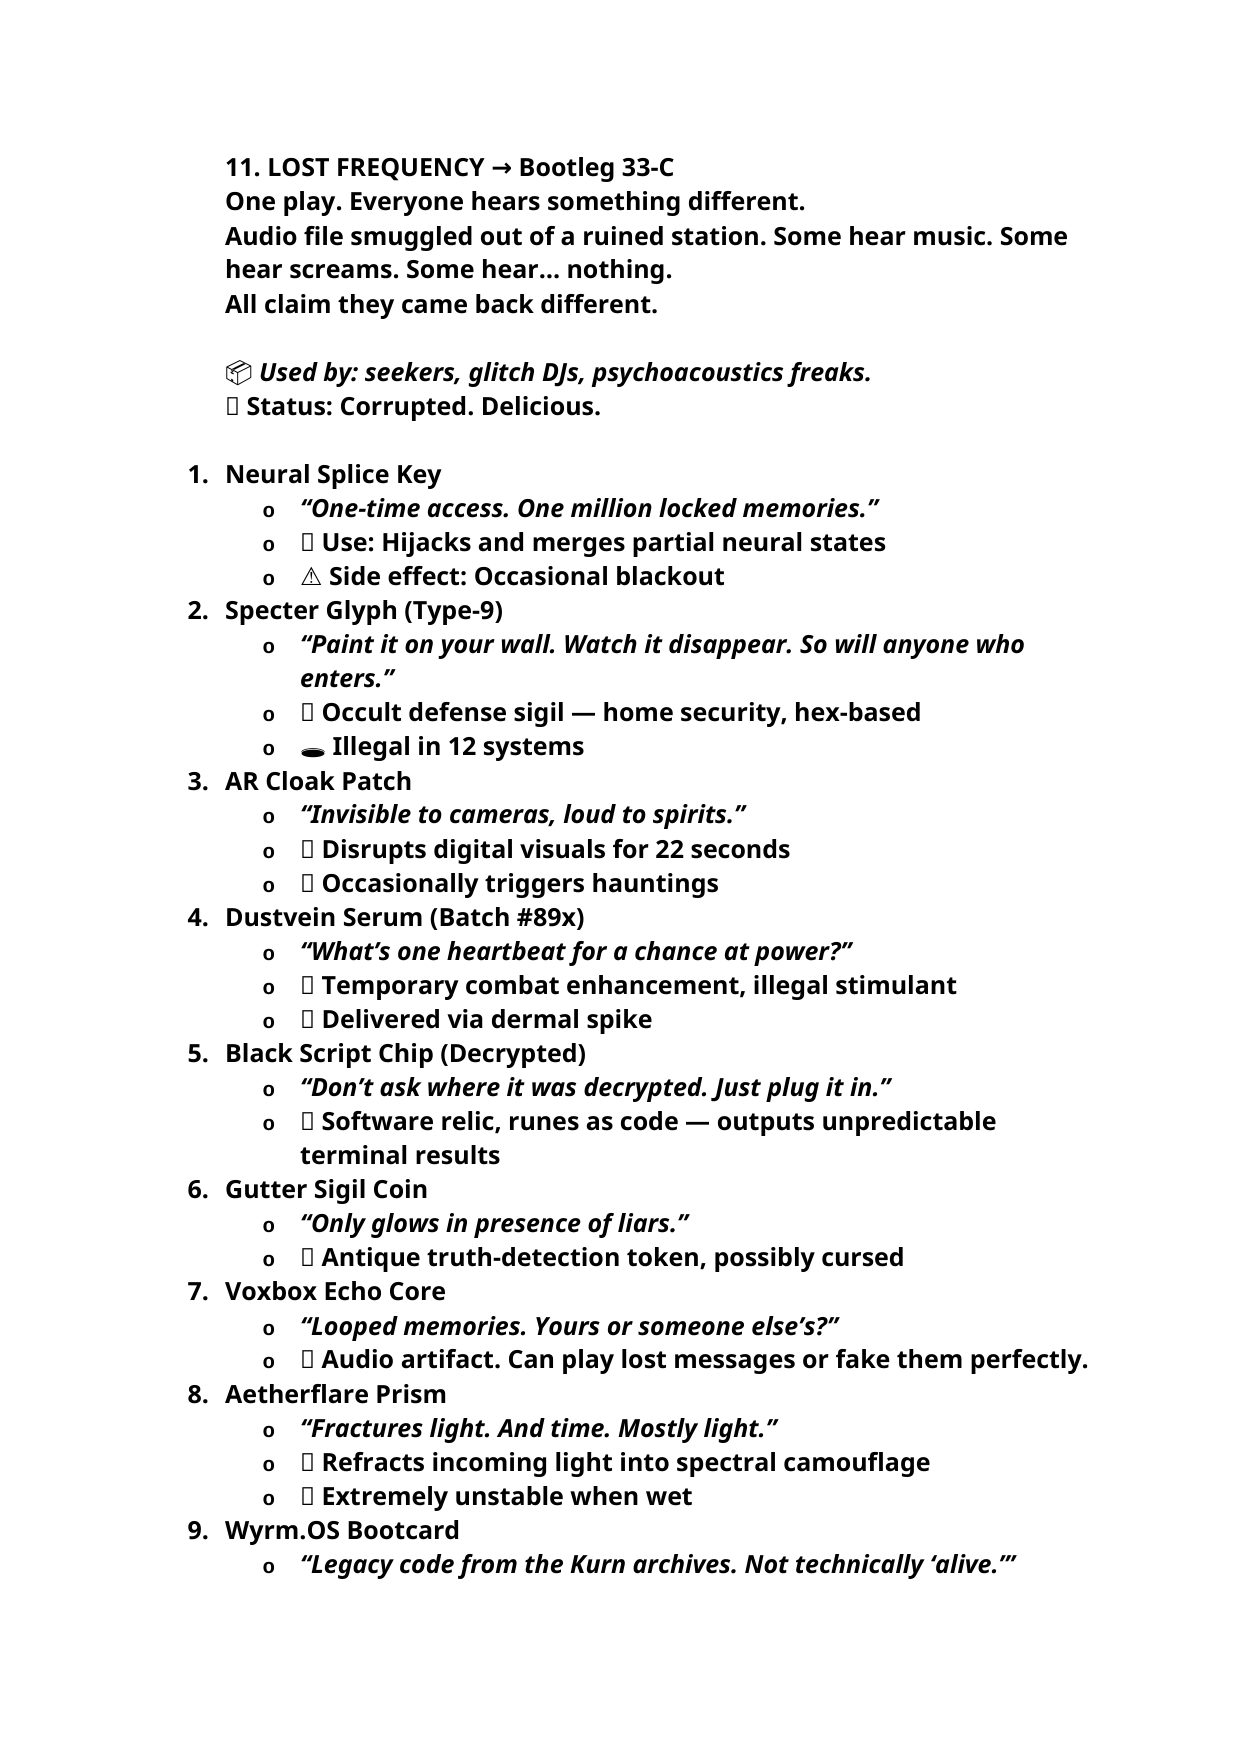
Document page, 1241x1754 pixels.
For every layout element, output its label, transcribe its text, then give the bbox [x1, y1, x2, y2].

list 🌈 Extremely unstable when wet [262, 1478, 1090, 1512]
list Gutter Sigil Coin [187, 1172, 1090, 1206]
list 🔸 Antique truth-detection token, possibly cursed [262, 1240, 1090, 1274]
list Wyrm.OS Bootcard [187, 1512, 1090, 1547]
list AR Cloak Patch [187, 763, 1090, 797]
list “Paint it on your wall. Watch it disappear. So will anyone who enters.” [262, 627, 1090, 695]
text 📦 Used by: seekers, glitch DJs, psychoacoustics freaks. 💬 Status: Corrupted. Delicious. [225, 354, 1090, 422]
list Specter Glyph (Type-9) [187, 593, 1090, 627]
list 🔸 Occult defense sigil — home security, hex-based [262, 695, 1090, 729]
list 🔸 Software relic, runes as code — outputs unpredictable terminal results [262, 1104, 1090, 1172]
list 🔸 Use: Hijacks and merges partial neural states [262, 525, 1090, 559]
list 🔸 Refracts incoming light into spectral camouflage [262, 1444, 1090, 1478]
list “Don’t ask where it was decrypted. Just plug it in.” [262, 1070, 1090, 1104]
list 🔸 Disrupts digital visuals for 22 seconds [262, 831, 1090, 865]
list 🕳️ Illegal in 12 systems [262, 729, 1090, 763]
list 🔸 Audio artifact. Can play lost messages or fake them perfectly. [262, 1342, 1090, 1376]
text 11. LOST FREQUENCY → Bootleg 33-C [225, 150, 1090, 184]
list ⚠️ Side effect: Occasional blackout [262, 559, 1090, 593]
list Voxbox Echo Core [187, 1274, 1090, 1308]
list “Legacy code from the Kurn archives. Not technically ‘alive.’” [262, 1547, 1090, 1581]
list “Invisible to cameras, loud to spirits.” [262, 797, 1090, 831]
list Dustvein Serum (Batch #89x) [187, 899, 1090, 933]
list Black Script Chip (Decrypted) [187, 1036, 1090, 1070]
list Aetherflare Prism [187, 1376, 1090, 1410]
list “Only glows in presence of liars.” [262, 1206, 1090, 1240]
list 🔸 Temporary combat enhancement, illegal stimulant [262, 967, 1090, 1002]
list Neural Splice Key [187, 457, 1090, 491]
text One play. Everyone hears something different. Audio file smuggled out of a ruined station. Some hear music. Some hear screams. Some hear… nothing. All claim they came back different. [225, 184, 1090, 320]
list 💉 Delivered via dermal spike [262, 1002, 1090, 1036]
list “Looped memories. Yours or someone else’s?” [262, 1308, 1090, 1342]
list “Fractures light. And time. Mostly light.” [262, 1410, 1090, 1444]
list 👻 Occasionally triggers hauntings [262, 865, 1090, 899]
list “What’s one heartbeat for a chance at power?” [262, 933, 1090, 967]
list “One-time access. One million locked memories.” [262, 491, 1090, 525]
